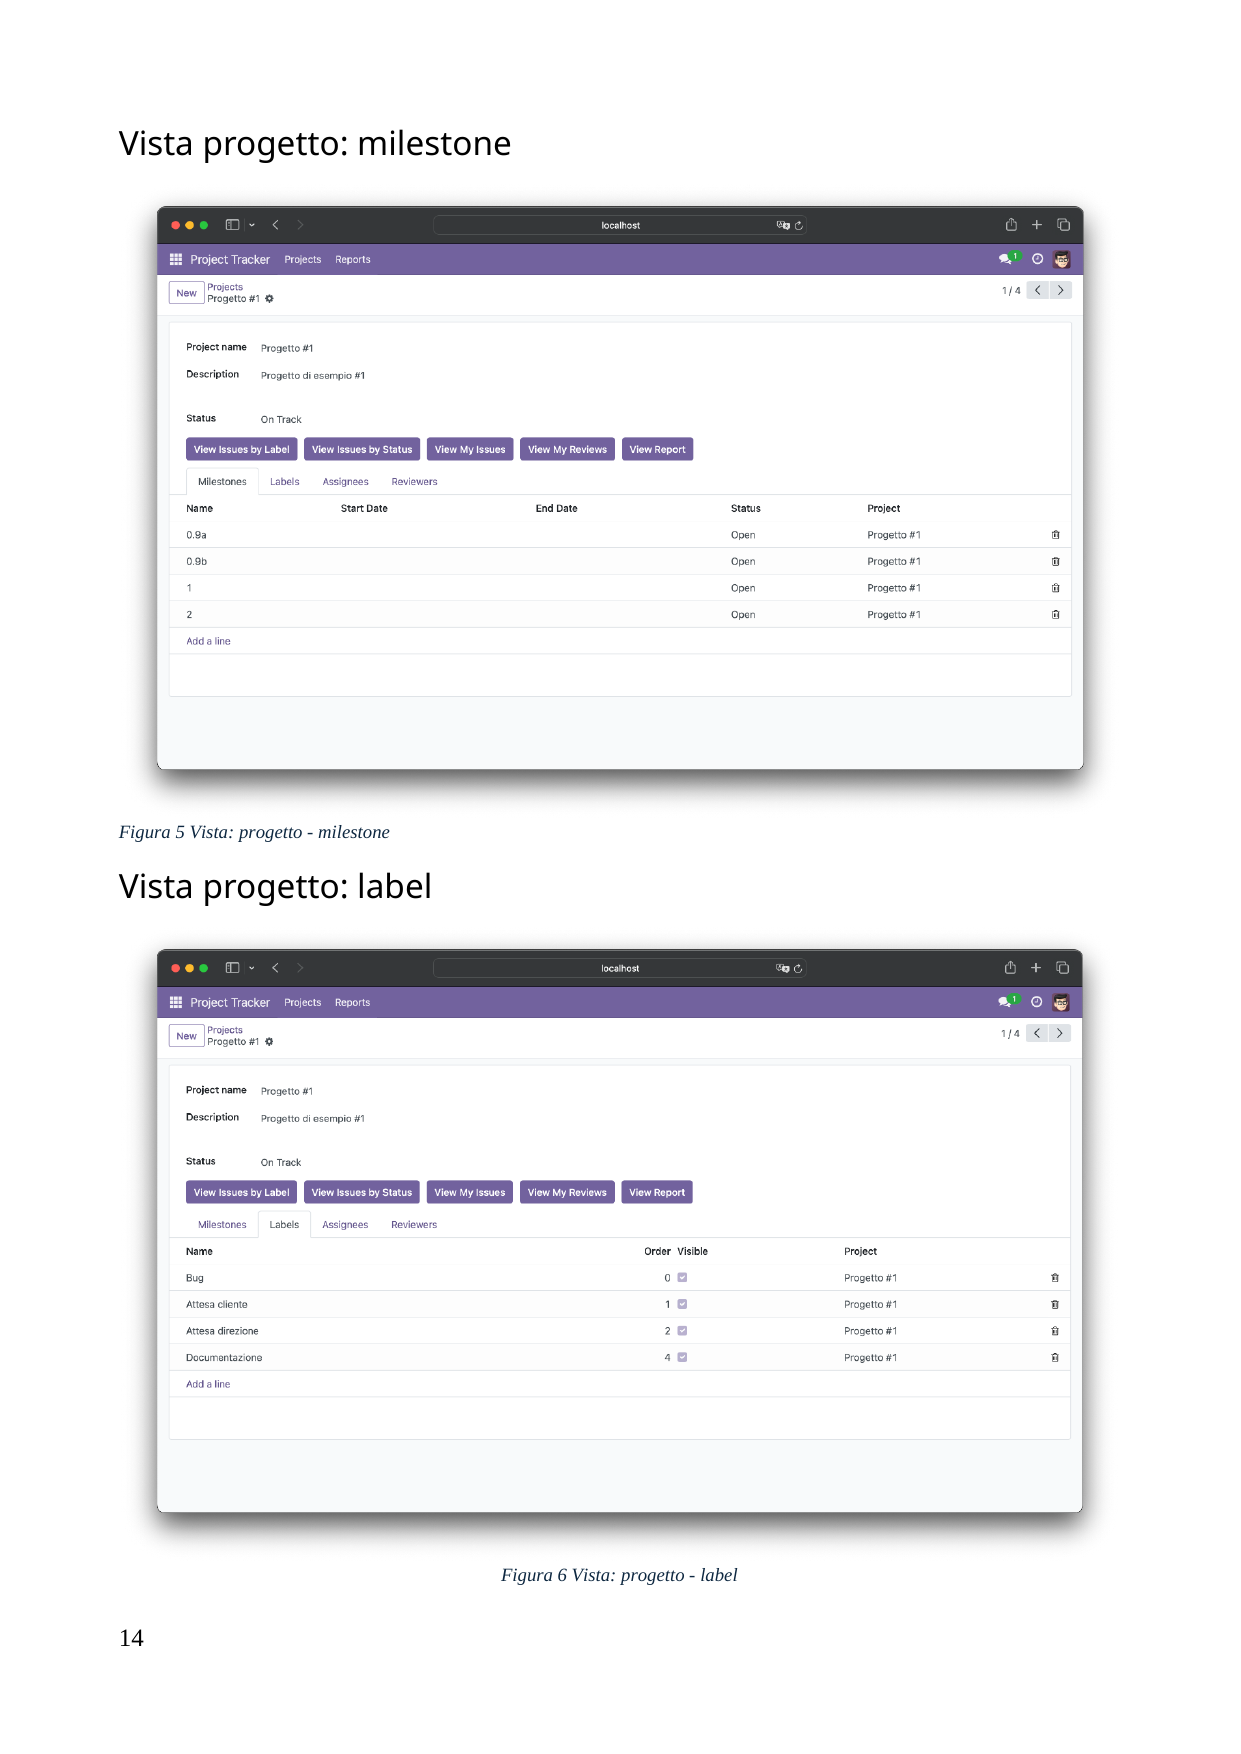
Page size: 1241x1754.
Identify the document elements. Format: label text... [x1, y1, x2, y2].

subtitle Vista progetto: label [118, 863, 1122, 908]
subtitle Vista progetto: milestone [118, 120, 1122, 165]
text Figura 5 Vista: progetto - milestone [118, 821, 1122, 842]
text Figura 6 Vista: progetto - label [118, 1563, 1122, 1585]
picture [118, 180, 1122, 821]
picture [118, 923, 1121, 1564]
